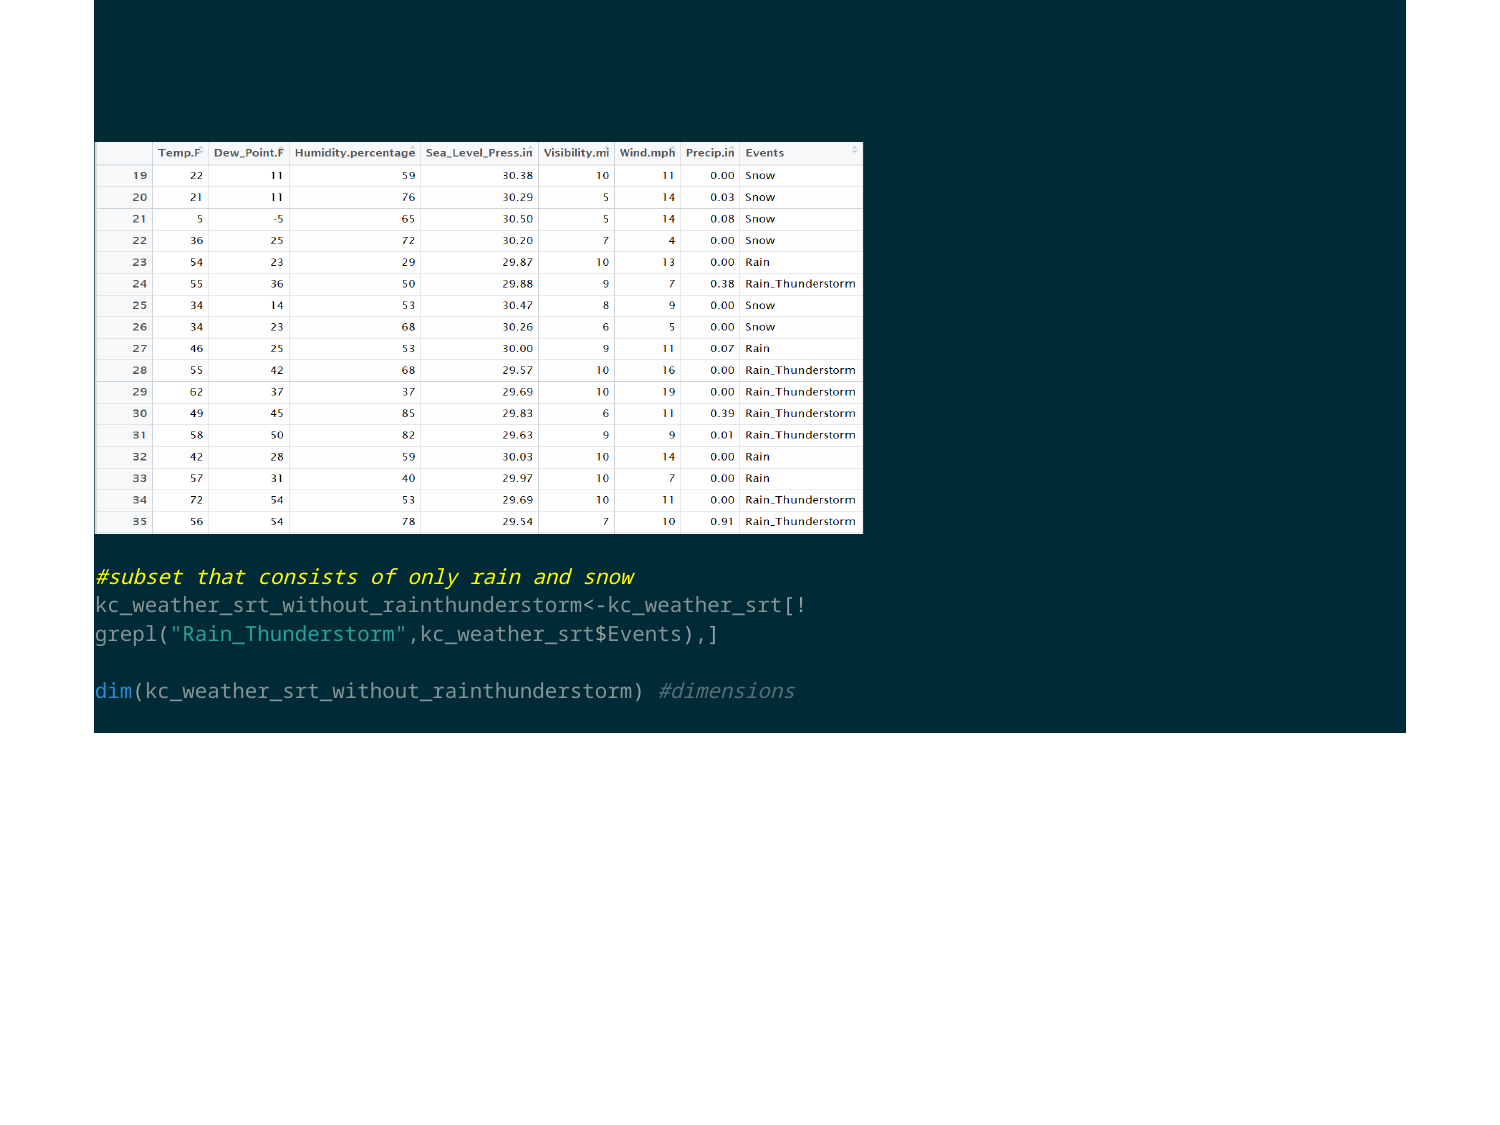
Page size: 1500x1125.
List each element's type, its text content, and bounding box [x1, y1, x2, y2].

text #subset that consists of only rain and snow [94, 562, 1406, 591]
text dim(kc_weather_srt_without_rainthunderstorm) #dimensions [94, 676, 1406, 704]
text kc_weather_srt_without_rainthunderstorm<-kc_weather_srt[!grepl("Rain_Thunderstorm",kc_weather_srt$Events),] [94, 591, 1406, 647]
picture [94, 143, 863, 533]
